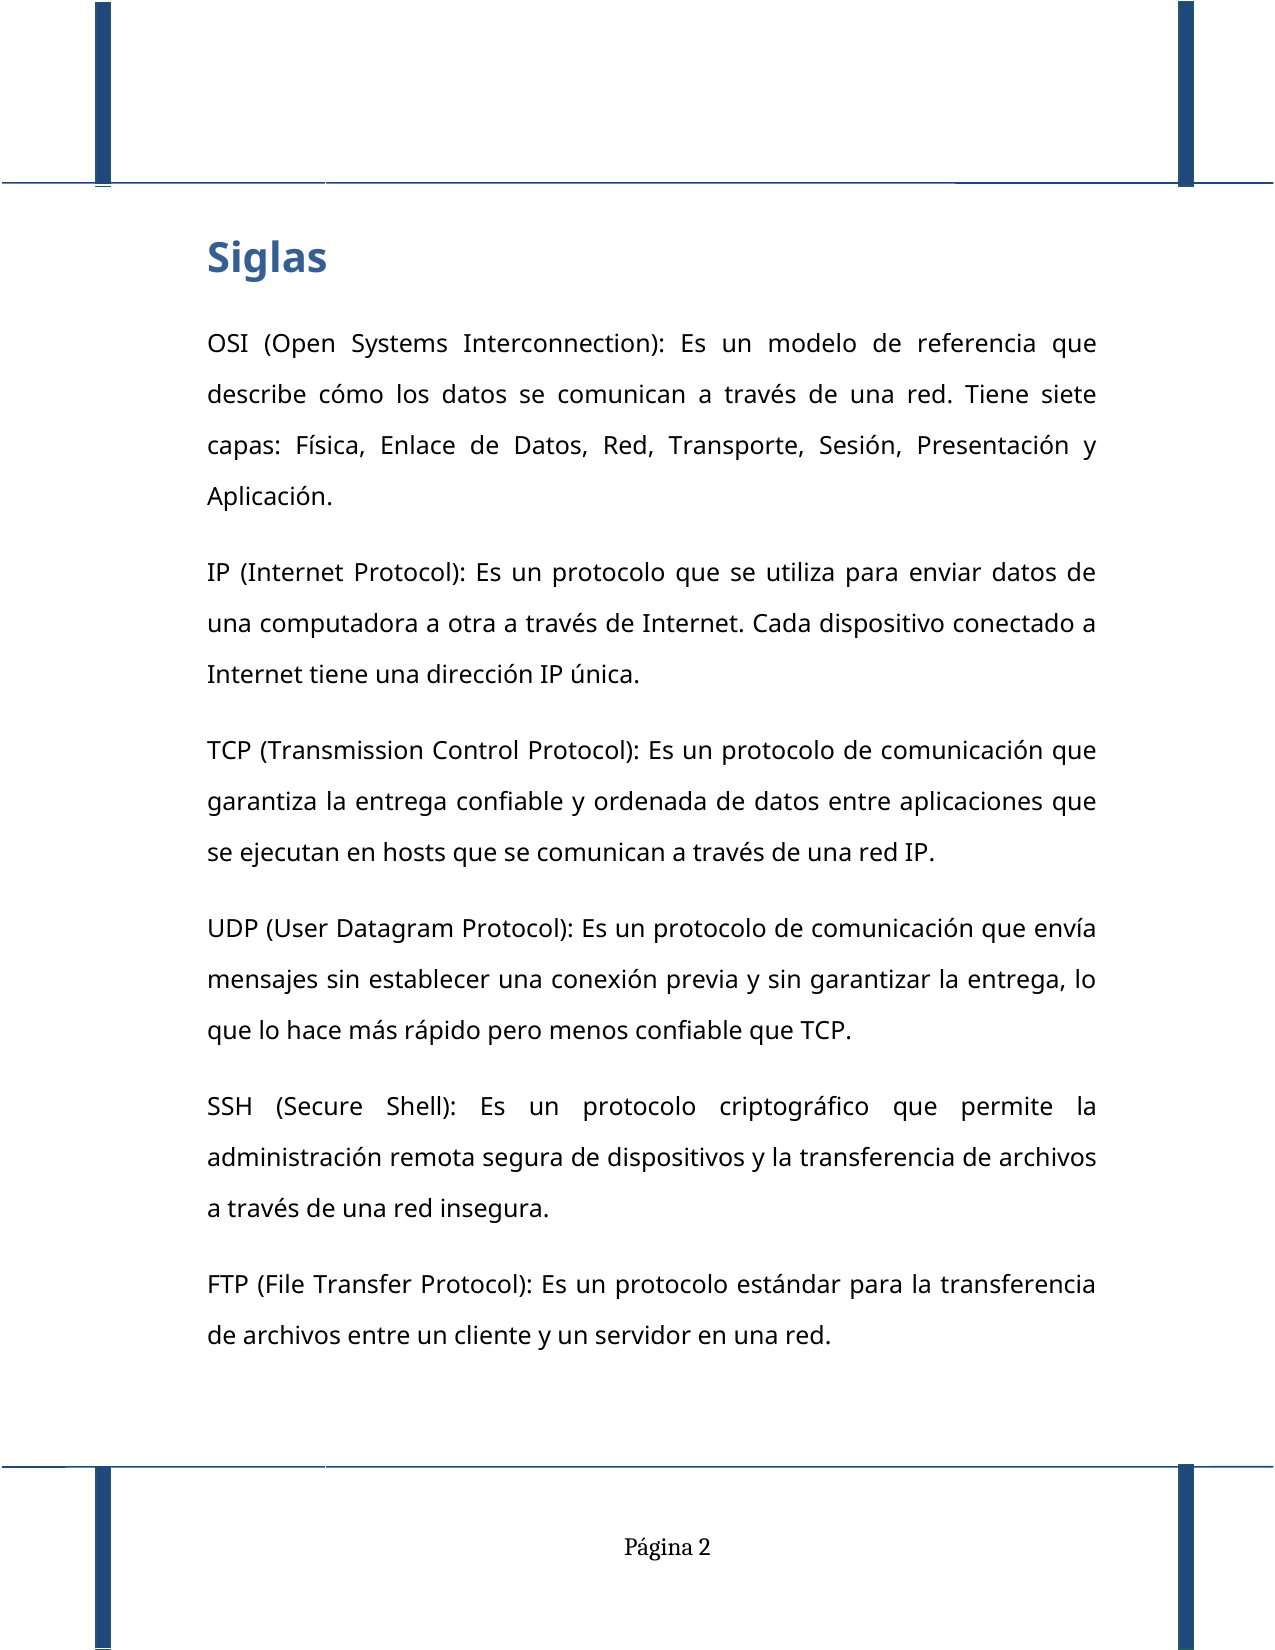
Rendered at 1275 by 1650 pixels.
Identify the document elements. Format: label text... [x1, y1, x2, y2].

text FTP (File Transfer Protocol): Es un protocolo estándar para la transferencia de archivos entre un cliente y un servidor en una red. [207, 1267, 1098, 1352]
text OSI (Open Systems Interconnection): Es un modelo de referencia que describe cómo los datos se comunican a través de una red. Tiene siete capas: Física, Enlace de Datos, Red, Transporte, Sesión, Presentación y Aplicación. [207, 325, 1098, 512]
text SSH (Secure Shell): Es un protocolo criptográfico que permite la administración remota segura de dispositivos y la transferencia de archivos a través de una red insegura. [207, 1089, 1098, 1225]
text UDP (User Datagram Protocol): Es un protocolo de comunicación que envía mensajes sin establecer una conexión previa y sin garantizar la entrega, lo que lo hace más rápido pero menos confiable que TCP. [207, 911, 1098, 1047]
subtitle Siglas [207, 228, 1098, 284]
text IP (Internet Protocol): Es un protocolo que se utiliza para enviar datos de una computadora a otra a través de Internet. Cada dispositivo conectado a Internet tiene una dirección IP única. [207, 554, 1098, 691]
text TCP (Transmission Control Protocol): Es un protocolo de comunicación que garantiza la entrega confiable y ordenada de datos entre aplicaciones que se ejecutan en hosts que se comunican a través de una red IP. [207, 732, 1098, 869]
